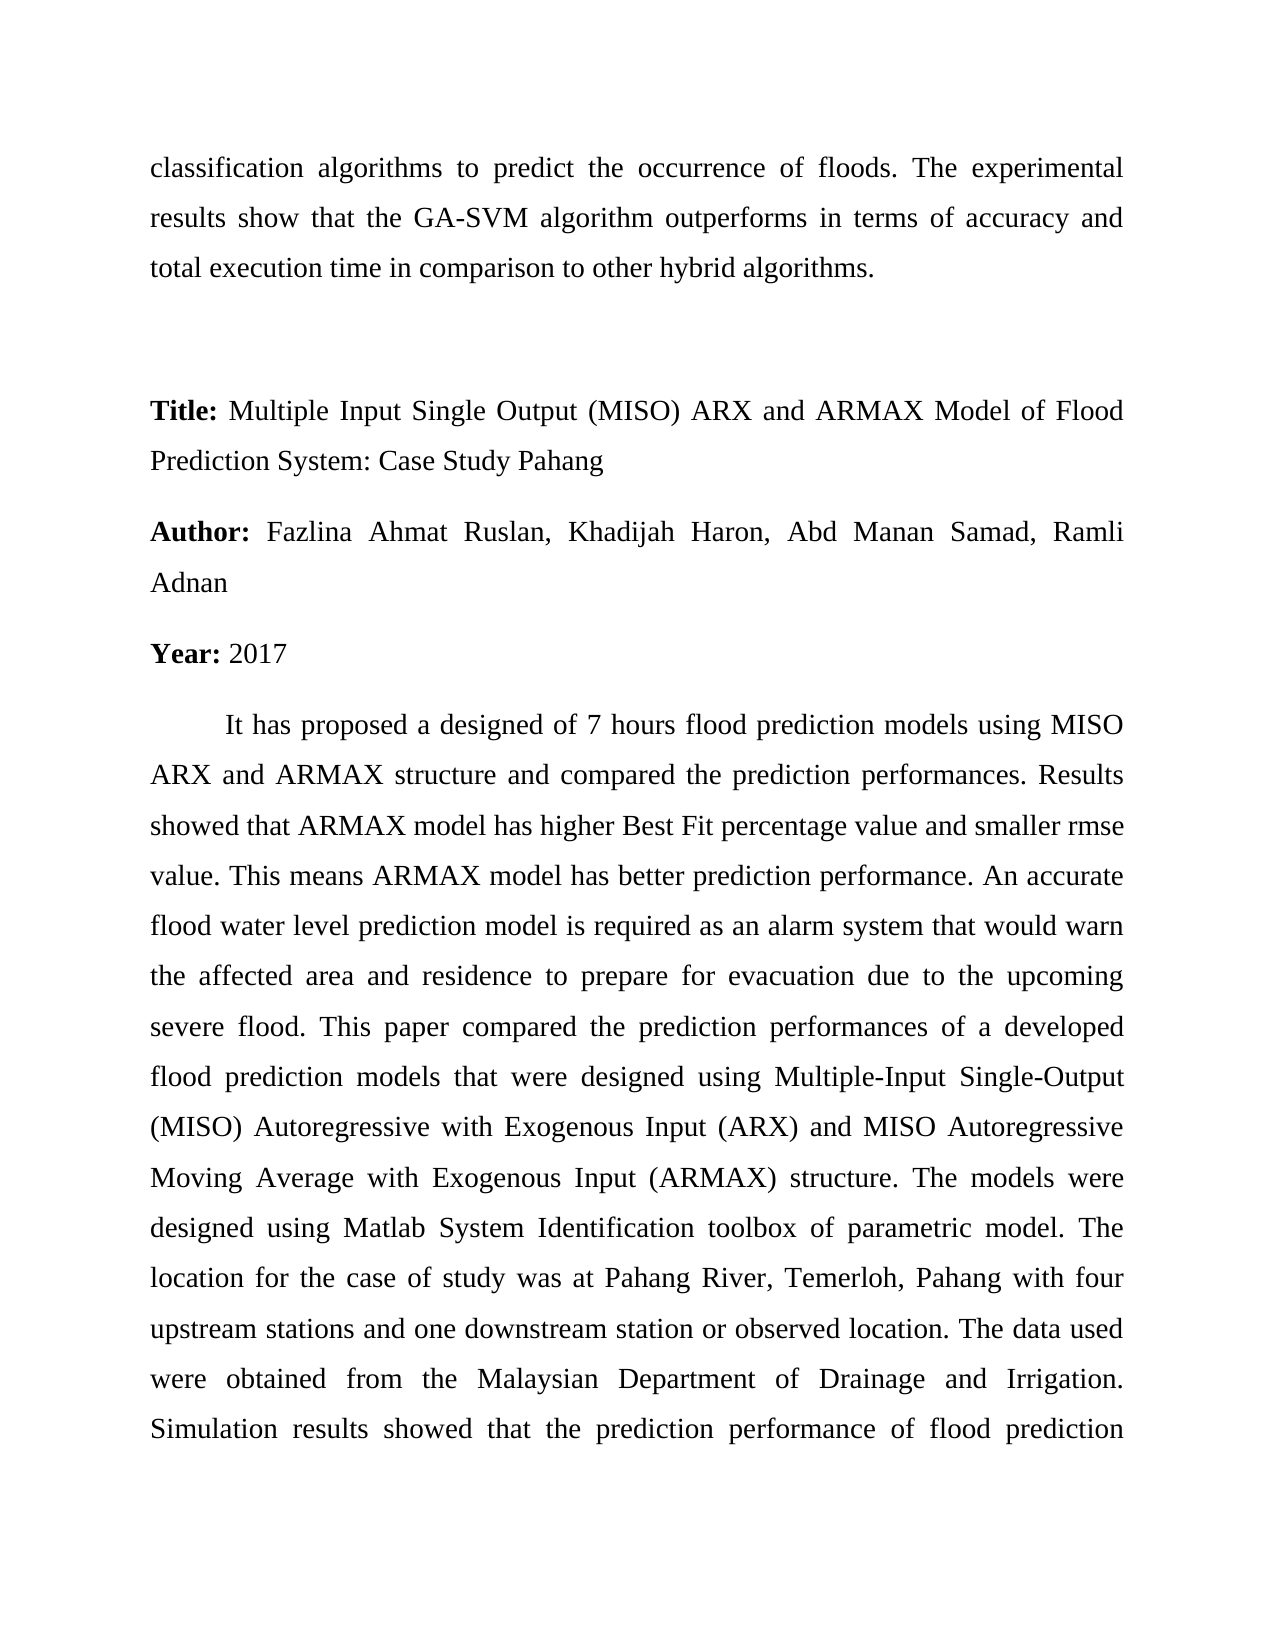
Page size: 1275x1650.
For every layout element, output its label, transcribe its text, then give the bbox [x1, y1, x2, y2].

text Year: 2017 [150, 636, 1125, 669]
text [150, 707, 1125, 1445]
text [150, 150, 1125, 284]
text Title: Multiple Input Single Output (MISO) ARX and ARMAX Model of Flood Prediction System: Case Study Pahang [150, 393, 1125, 477]
text Author: Fazlina Ahmat Ruslan, Khadijah Haron, Abd Manan Samad, Ramli Adnan [150, 514, 1125, 598]
